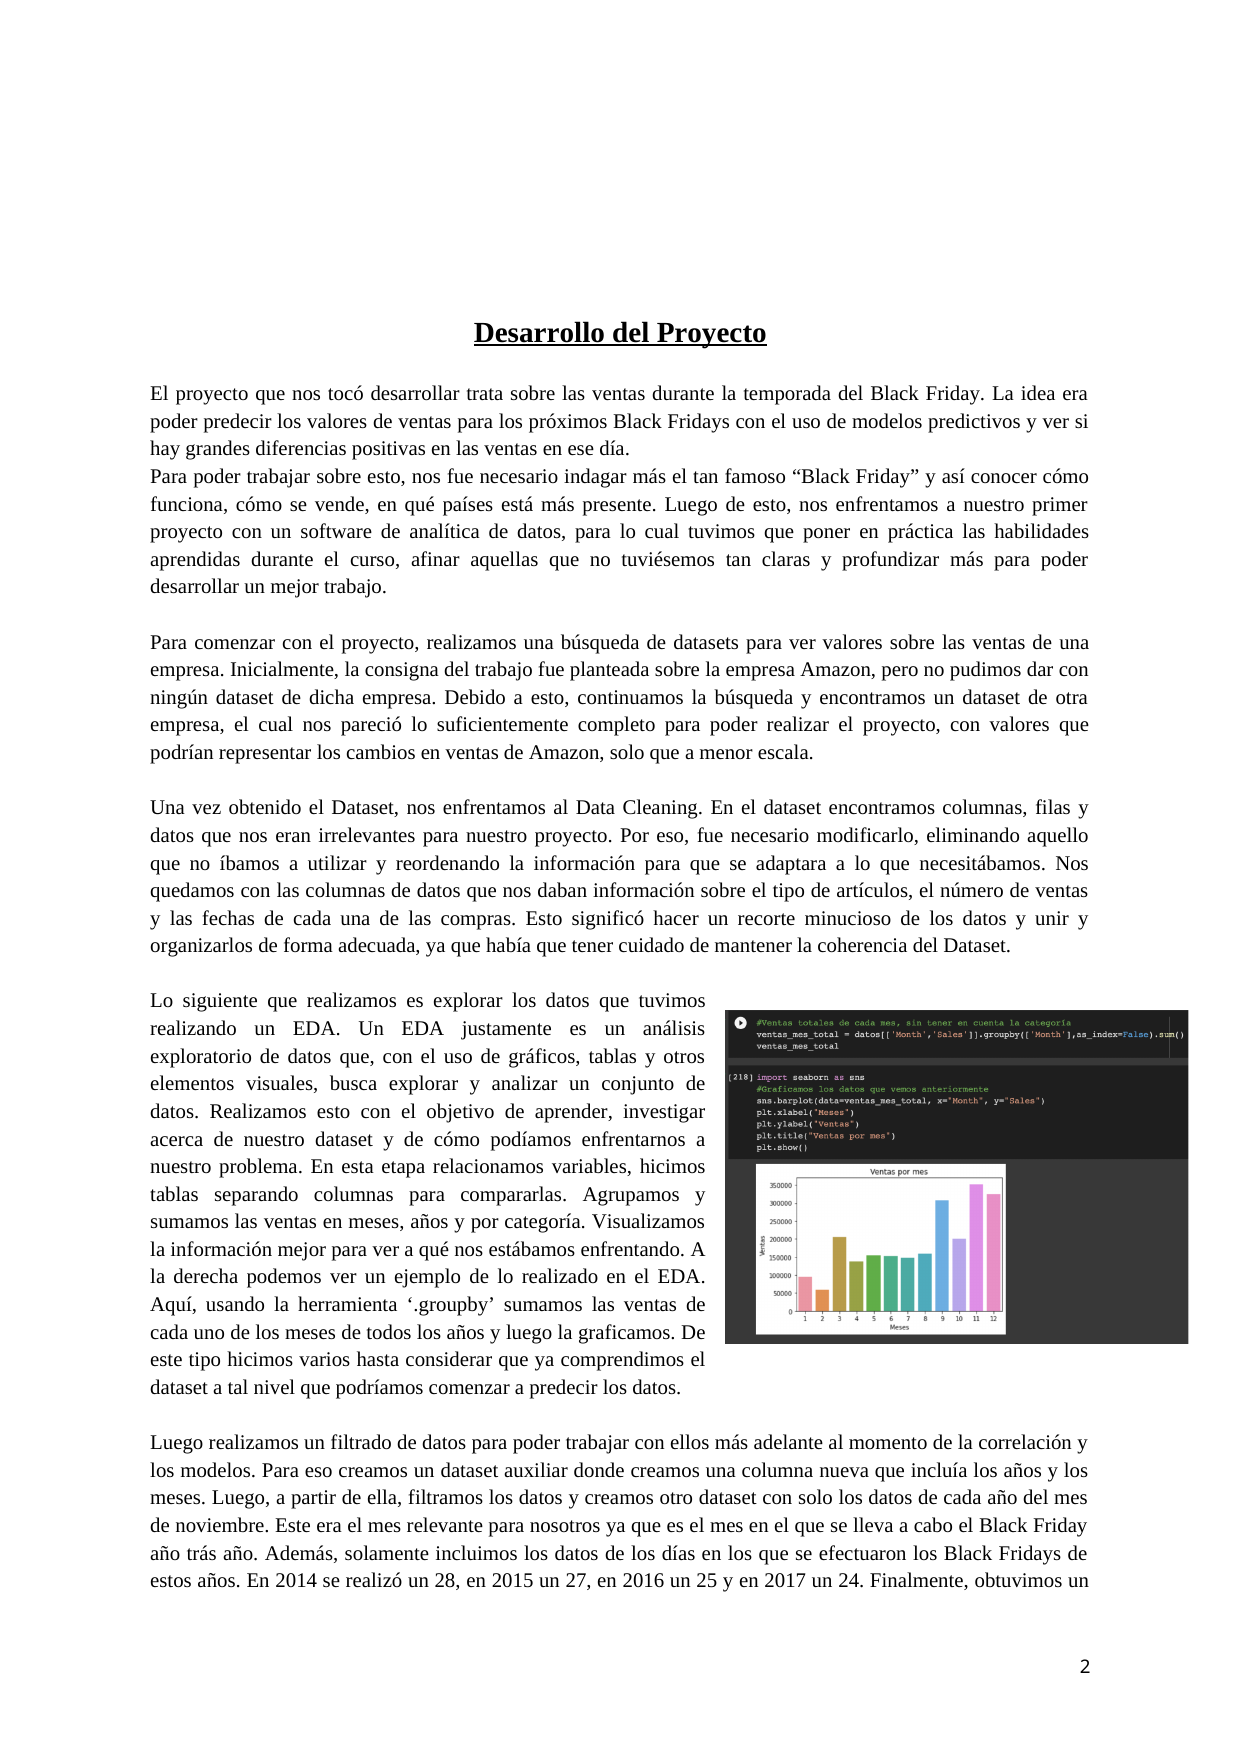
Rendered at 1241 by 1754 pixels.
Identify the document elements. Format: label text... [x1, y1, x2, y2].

text Una vez obtenido el Dataset, nos enfrentamos al Data Cleaning. En el dataset encontramos columnas, filas y datos que nos eran irrelevantes para nuestro proyecto. Por eso, fue necesario modificarlo, eliminando aquello que no íbamos a utilizar y reordenando la información para que se adaptara a lo que necesitábamos. Nos quedamos con las columnas de datos que nos daban información sobre el tipo de artículos, el número de ventas y las fechas de cada una de las compras. Esto significó hacer un recorte minucioso de los datos y unir y organizarlos de forma adecuada, ya que había que tener cuidado de mantener la coherencia del Dataset. [150, 795, 1090, 957]
text Lo siguiente que realizamos es explorar los datos que tuvimos realizando un EDA. Un EDA justamente es un análisis exploratorio de datos que, con el uso de gráficos, tablas y otros elementos visuales, busca explorar y analizar un conjunto de datos. Realizamos esto con el objetivo de aprender, investigar acerca de nuestro dataset y de cómo podíamos enfrentarnos a nuestro problema. En esta etapa relacionamos variables, hicimos tablas separando columnas para compararlas. Agrupamos y sumamos las ventas en meses, años y por categoría. Visualizamos la información mejor para ver a qué nos estábamos enfrentando. A la derecha podemos ver un ejemplo de lo realizado en el EDA. Aquí, usando la herramienta ‘.groupby’ sumamos las ventas de cada uno de los meses de todos los años y luego la graficamos. De este tipo hicimos varios hasta considerar que ya comprendimos el dataset a tal nivel que podríamos comenzar a predecir los datos. [150, 988, 1090, 1399]
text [150, 1430, 1090, 1592]
text El proyecto que nos tocó desarrollar trata sobre las ventas durante la temporada del Black Friday. La idea era poder predecir los valores de ventas para los próximos Black Fridays con el uso de modelos predictivos y ver si hay grandes diferencias positivas en las ventas en ese día. [150, 381, 1090, 460]
text Para poder trabajar sobre esto, nos fue necesario indagar más el tan famoso “Black Friday” y así conocer cómo funciona, cómo se vende, en qué países está más presente. Luego de esto, nos enfrentamos a nuestro primer proyecto con un software de analítica de datos, para lo cual tuvimos que poner en práctica las habilidades aprendidas durante el curso, afinar aquellas que no tuviésemos tan claras y profundizar más para poder desarrollar un mejor trabajo. [150, 464, 1090, 598]
text Desarrollo del Proyecto [150, 315, 1090, 348]
picture [725, 1010, 1189, 1344]
text Para comenzar con el proyecto, realizamos una búsqueda de datasets para ver valores sobre las ventas de una empresa. Inicialmente, la consigna del trabajo fue planteada sobre la empresa Amazon, pero no pudimos dar con ningún dataset de dicha empresa. Debido a esto, continuamos la búsqueda y encontramos un dataset de otra empresa, el cual nos pareció lo suficientemente completo para poder realizar el proyecto, con valores que podrían representar los cambios en ventas de Amazon, solo que a menor escala. [150, 629, 1090, 764]
